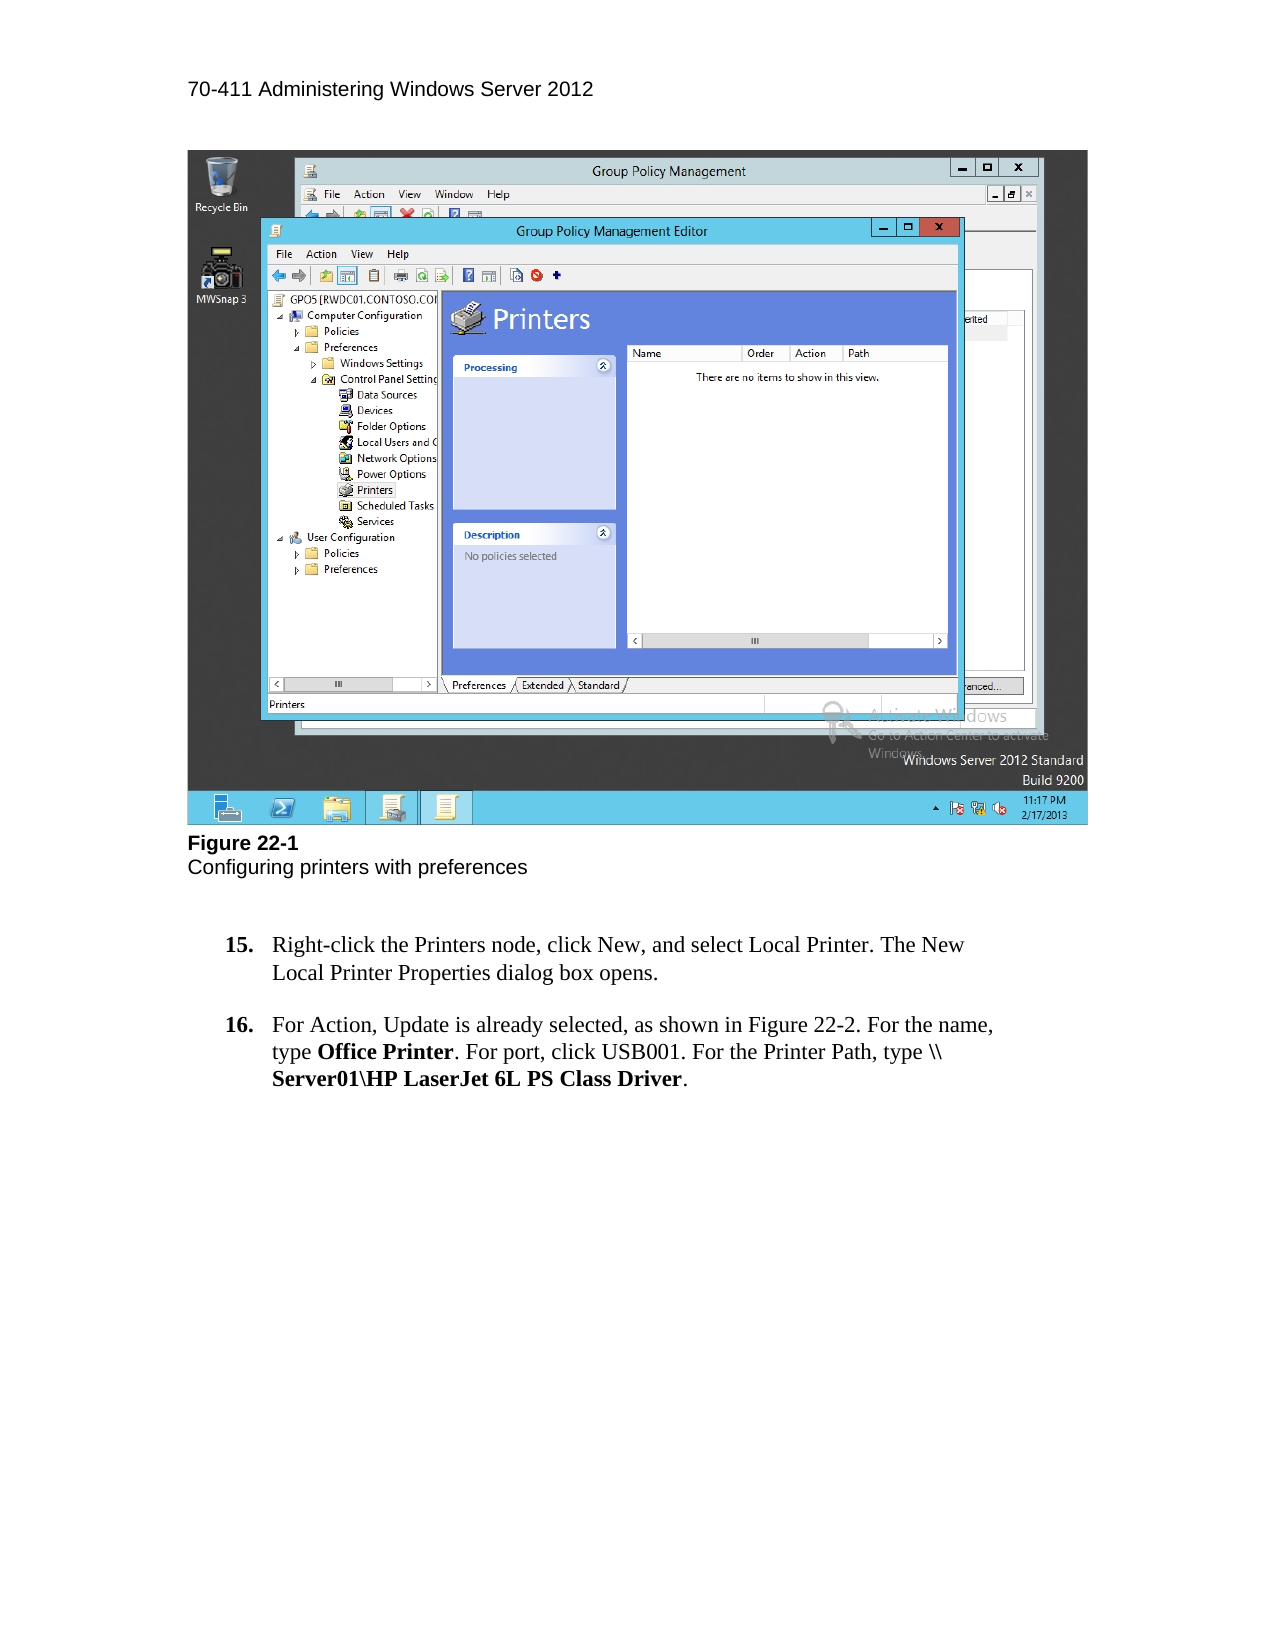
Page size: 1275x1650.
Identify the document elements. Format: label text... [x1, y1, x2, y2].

picture [187, 150, 1088, 825]
text 16. For Action, Update is already selected, as shown in Figure 22-2. For the name, type Office Printer. For port, click USB001. For the Printer Path, type \\Server01\HP LaserJet 6L PS Class Driver. [225, 1010, 1022, 1092]
text Figure 22-1 [187, 831, 1087, 855]
text Configuring printers with preferences [187, 855, 1087, 879]
text 15. Right-click the Printers node, click New, and select Local Printer. The New Local Printer Properties dialog box opens. [225, 931, 1022, 985]
